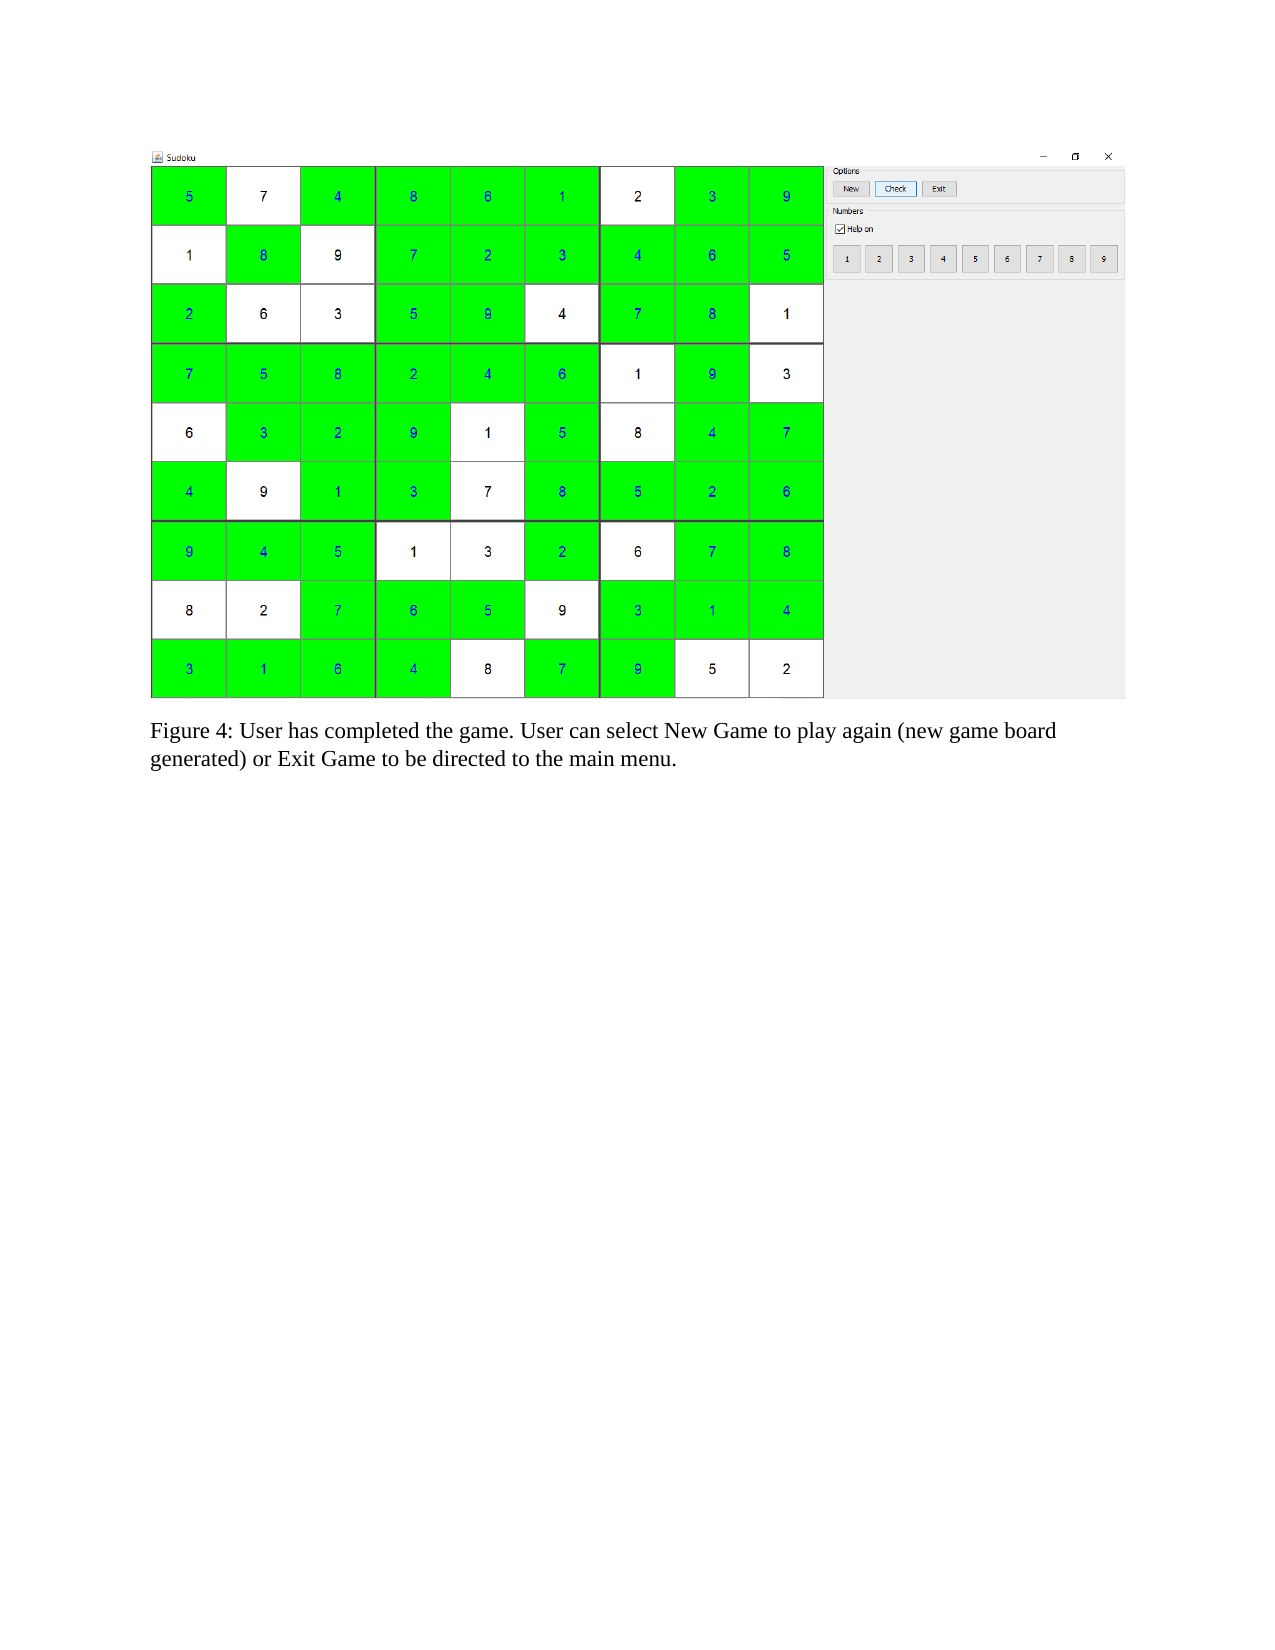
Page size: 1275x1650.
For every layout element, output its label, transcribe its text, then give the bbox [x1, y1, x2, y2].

picture [150, 150, 1125, 699]
text Figure 4: User has completed the game. User can select New Game to play again (new game board generated) or Exit Game to be directed to the main menu. [150, 717, 1125, 772]
